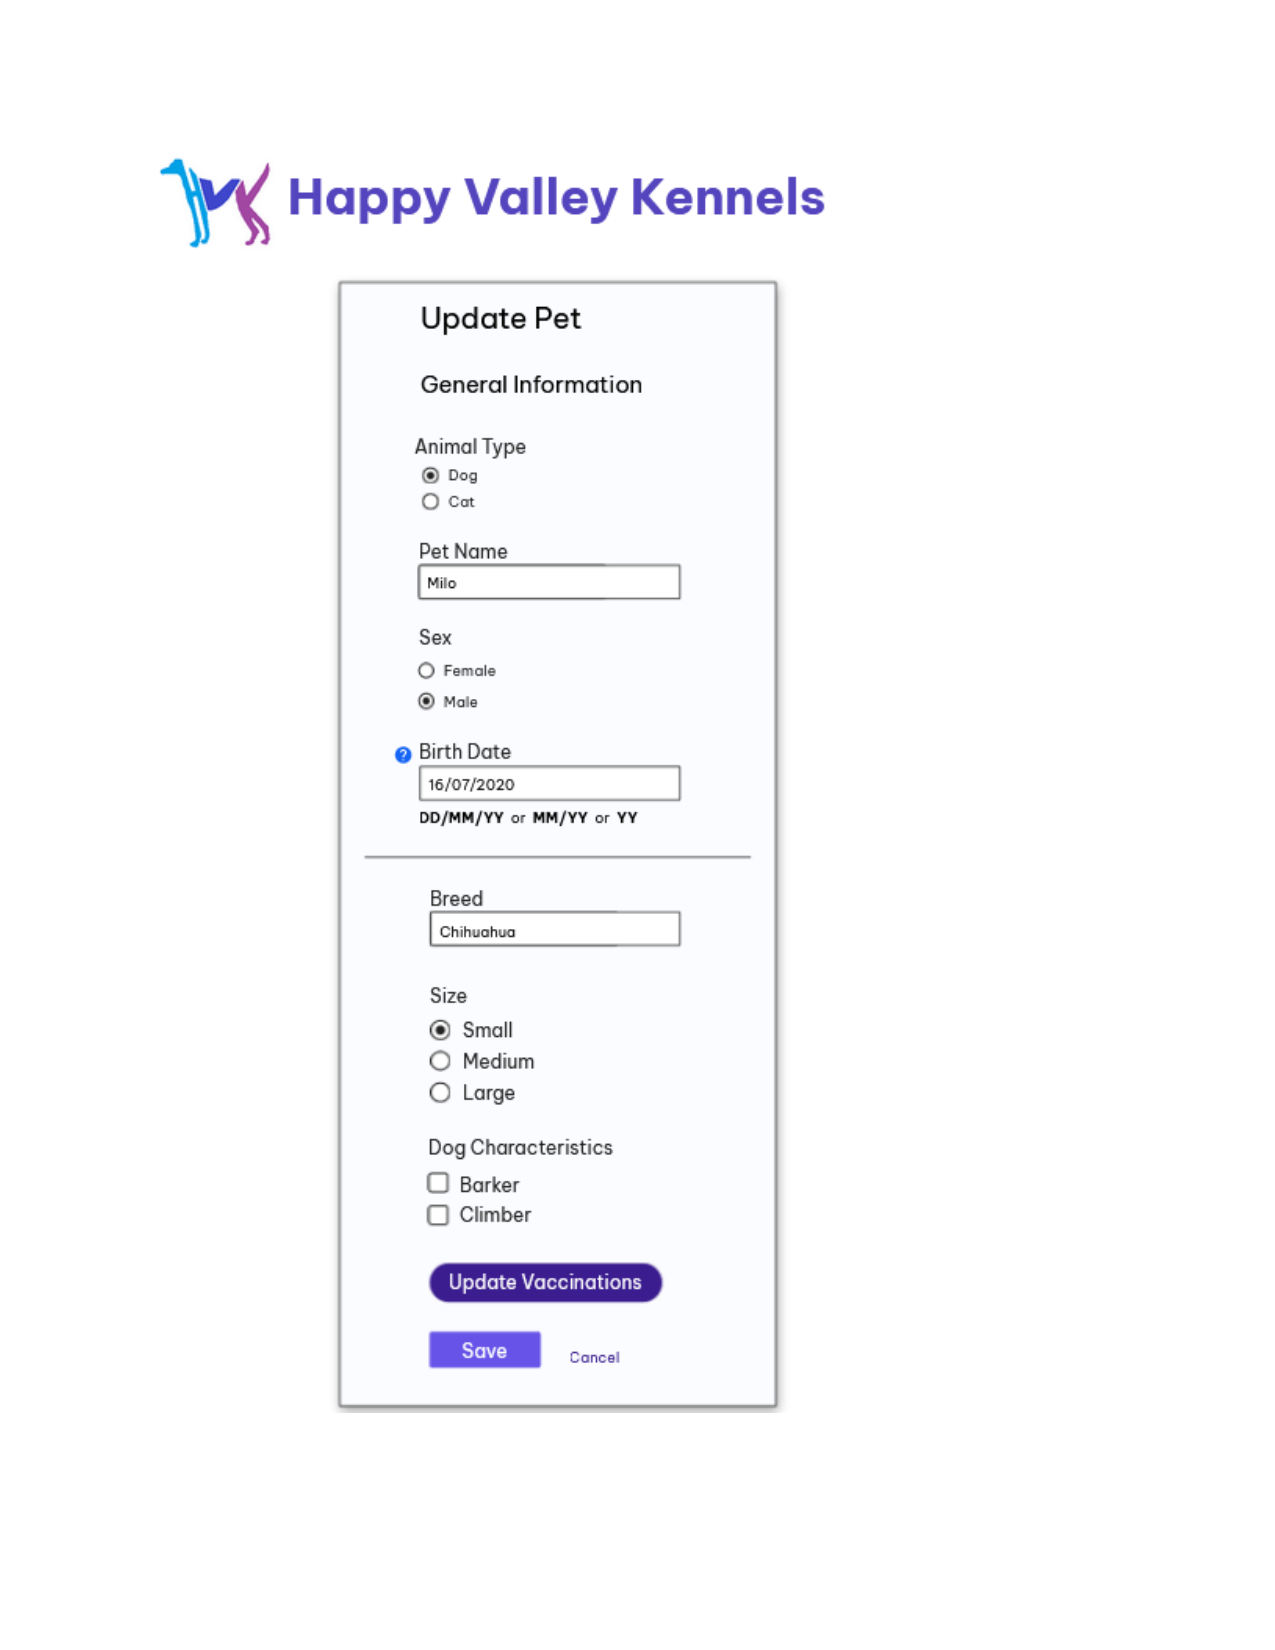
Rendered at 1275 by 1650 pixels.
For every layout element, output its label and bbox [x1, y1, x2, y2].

picture [150, 150, 862, 1413]
